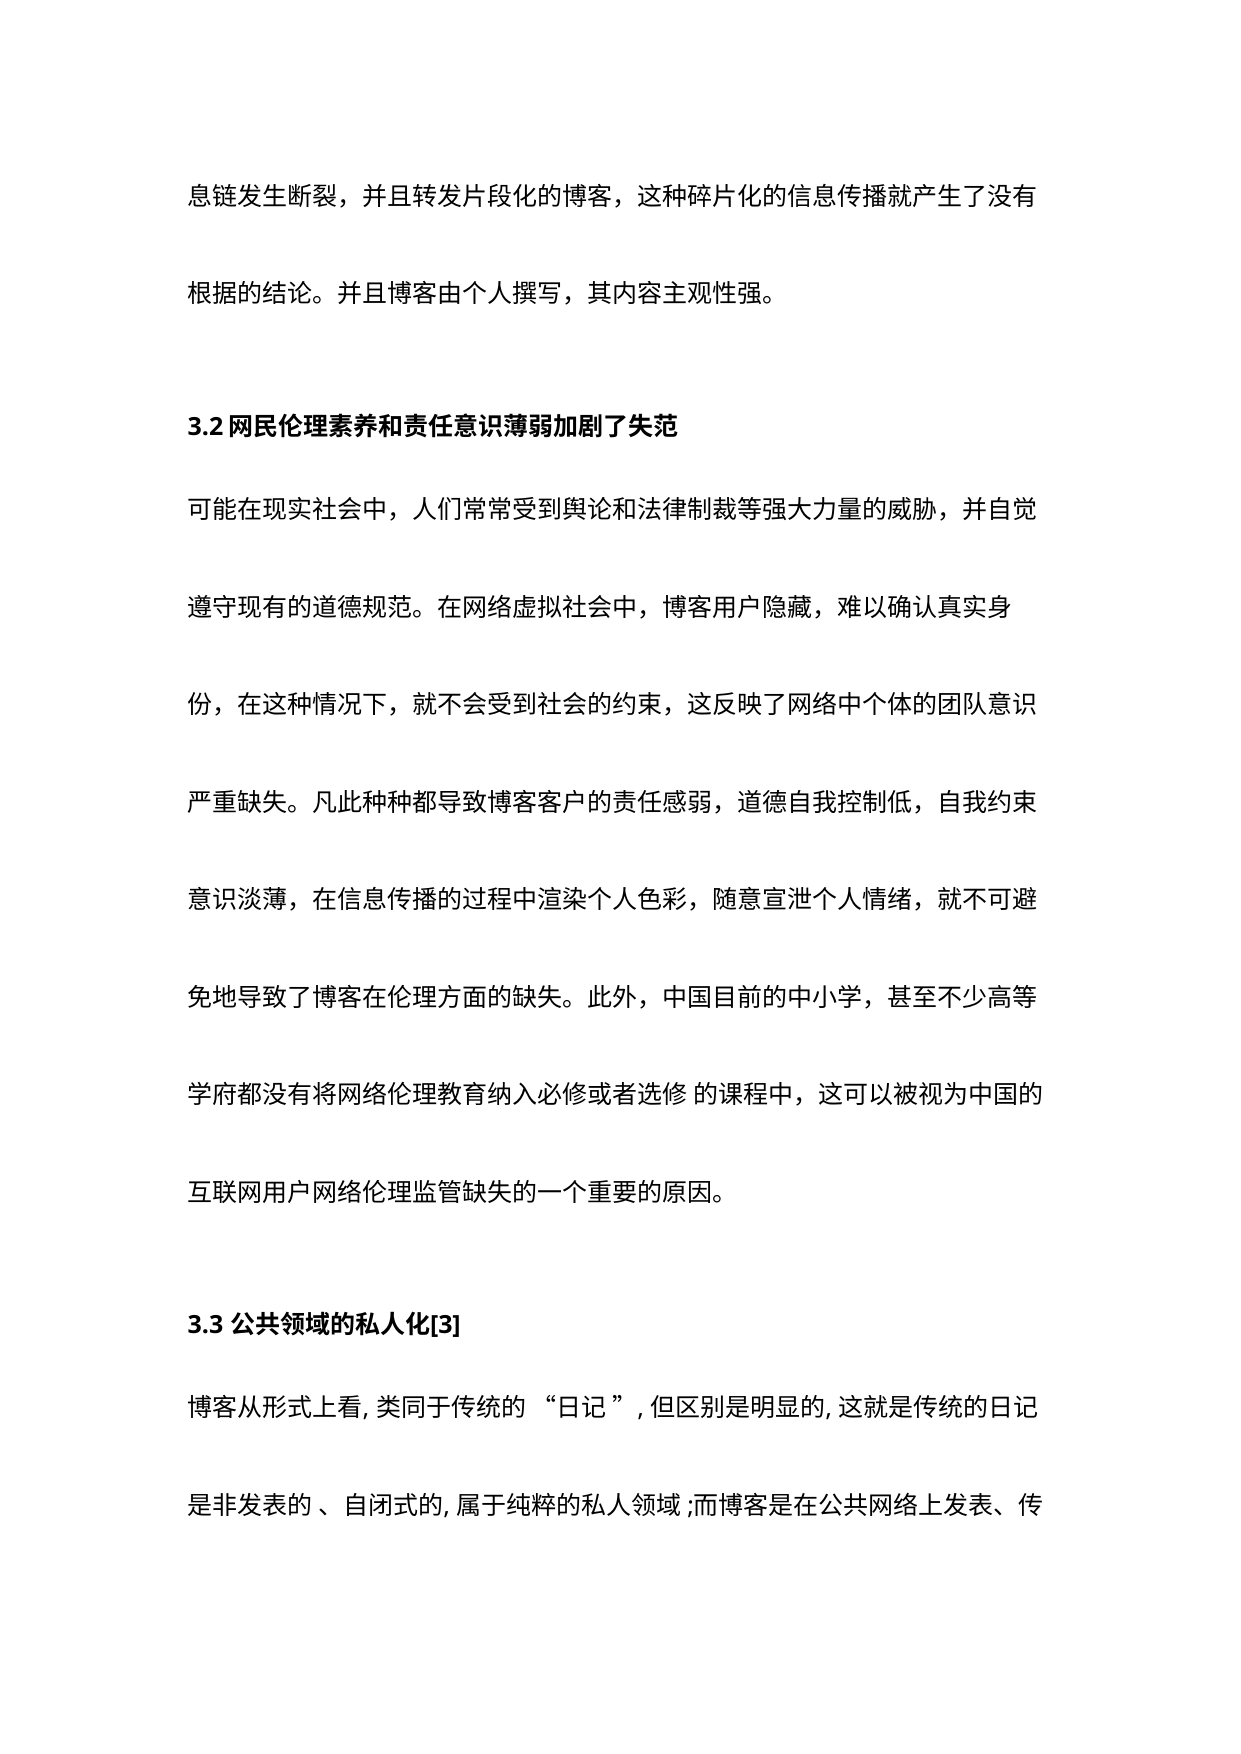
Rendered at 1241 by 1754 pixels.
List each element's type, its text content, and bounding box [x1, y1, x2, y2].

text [187, 1373, 1053, 1536]
text 3.2网民伦理素养和责任意识薄弱加剧了失范 [187, 392, 1053, 457]
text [187, 162, 1053, 324]
text 可能在现实社会中，人们常常受到舆论和法律制裁等强大力量的威胁，并自觉遵守现有的道德规范。在网络虚拟社会中，博客用户隐藏，难以确认真实身份，在这种情况下，就不会受到社会的约束，这反映了网络中个体的团队意识严重缺失。凡此种种都导致博客客户的责任感弱，道德自我控制低，自我约束意识淡薄，在信息传播的过程中渲染个人色彩，随意宣泄个人情绪，就不可避免地导致了博客在伦理方面的缺失。此外，中国目前的中小学，甚至不少高等学府都没有将网络伦理教育纳入必修或者选修 的课程中，这可以被视为中国的互联网用户网络伦理监管缺失的一个重要的原因。 [187, 475, 1053, 1223]
text 3.3 公共领域的私人化[3] [187, 1290, 1053, 1355]
